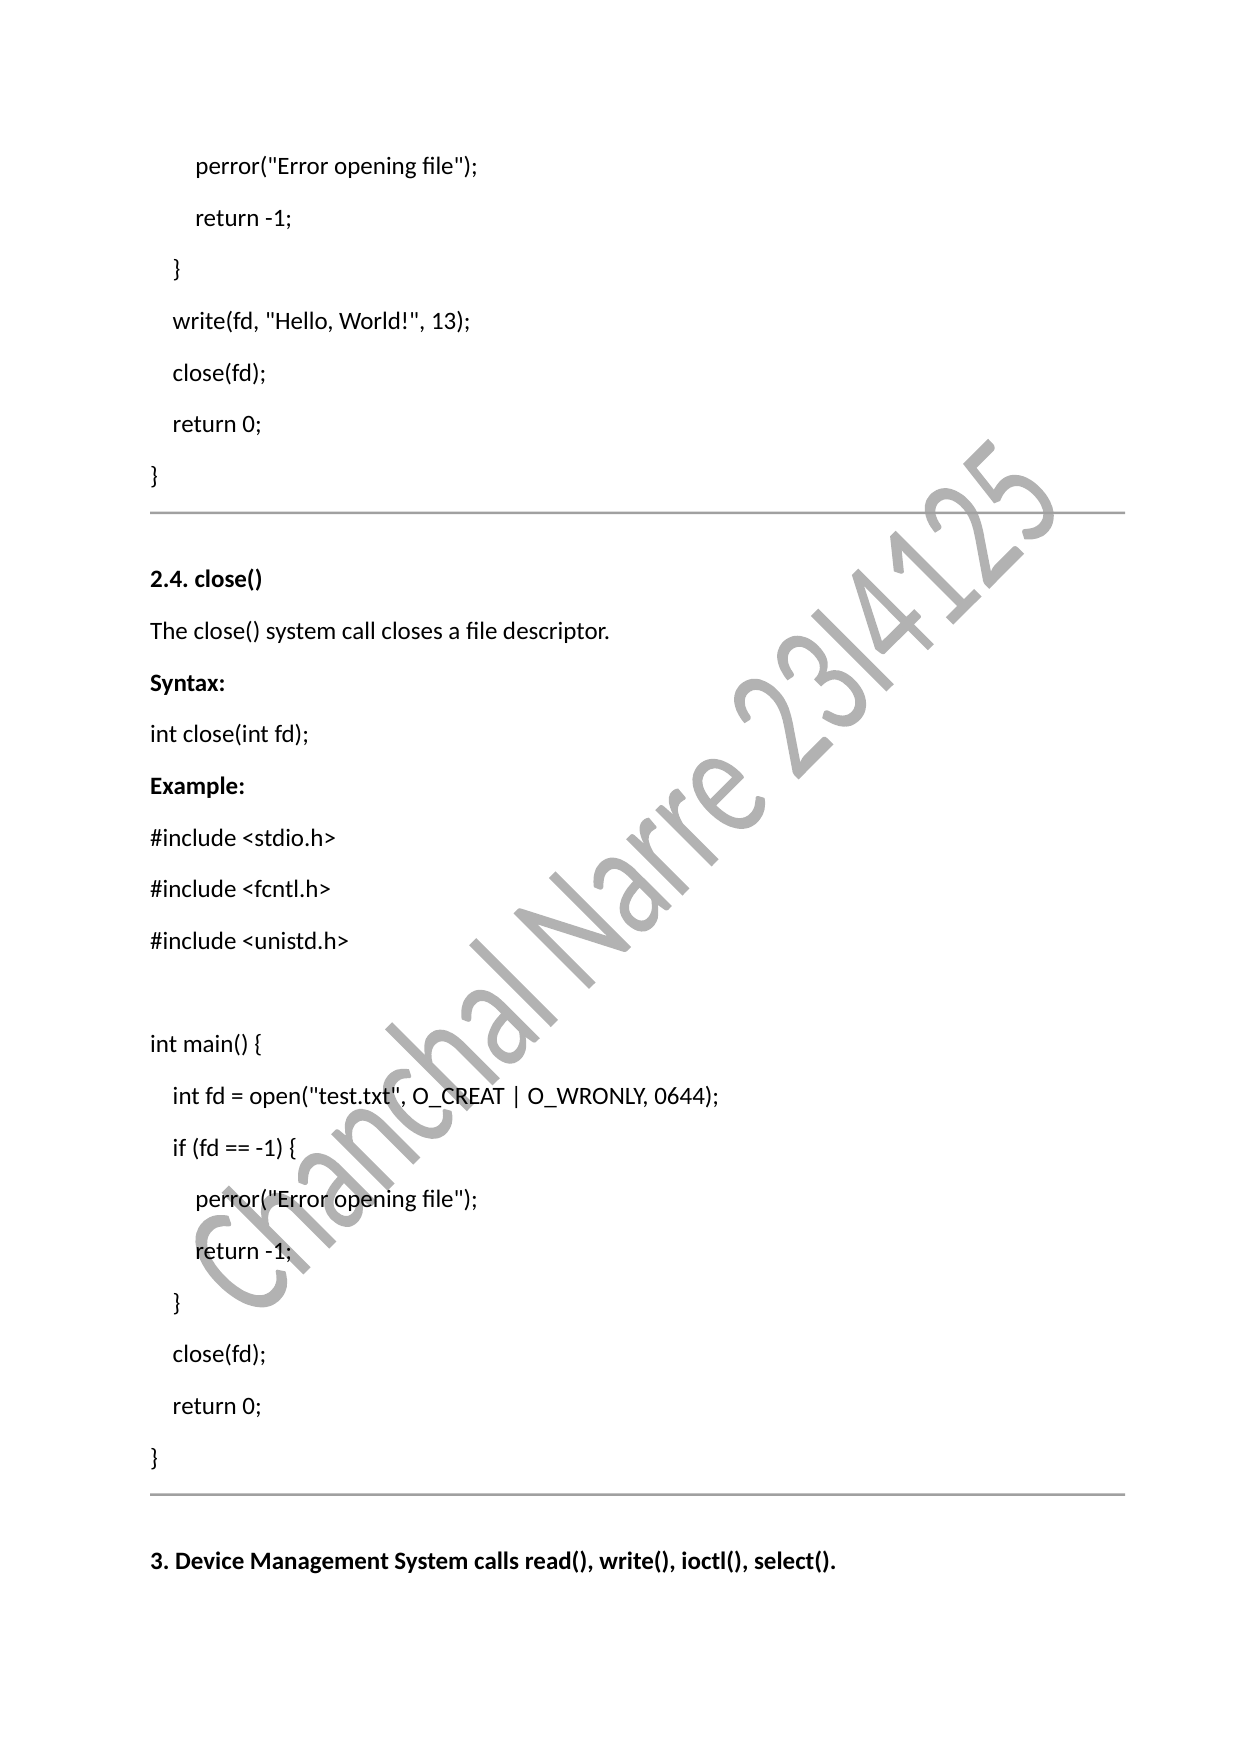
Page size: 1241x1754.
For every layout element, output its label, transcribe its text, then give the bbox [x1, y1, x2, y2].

text } [150, 253, 1090, 284]
text #include <unistd.h> [150, 925, 1090, 956]
text 3. Device Management System calls read(), write(), ioctl(), select(). [150, 1545, 1090, 1576]
text Example: [150, 770, 1090, 801]
text return 0; [150, 1390, 1090, 1421]
text close(fd); [150, 1338, 1090, 1369]
text perror("Error opening file"); [150, 1183, 1090, 1214]
text close(fd); [150, 357, 1090, 387]
text int close(int fd); [150, 718, 1090, 749]
text } [150, 1442, 1090, 1472]
text int fd = open("test.txt", O_CREAT | O_WRONLY, 0644); [150, 1080, 1090, 1111]
text The close() system call closes a file descriptor. [150, 615, 1090, 646]
text } [150, 460, 1090, 491]
text return -1; [150, 202, 1090, 232]
text } [150, 1287, 1090, 1317]
text #include <fcntl.h> [150, 873, 1090, 904]
text return -1; [150, 1235, 1090, 1266]
text #include <stdio.h> [150, 822, 1090, 852]
text int main() { [150, 1028, 1090, 1059]
text if (fd == -1) { [150, 1132, 1090, 1162]
text 2.4. close() [150, 563, 1090, 594]
text perror("Error opening file"); [150, 150, 1090, 181]
text return 0; [150, 408, 1090, 439]
text Syntax: [150, 667, 1090, 697]
text write(fd, "Hello, World!", 13); [150, 305, 1090, 336]
